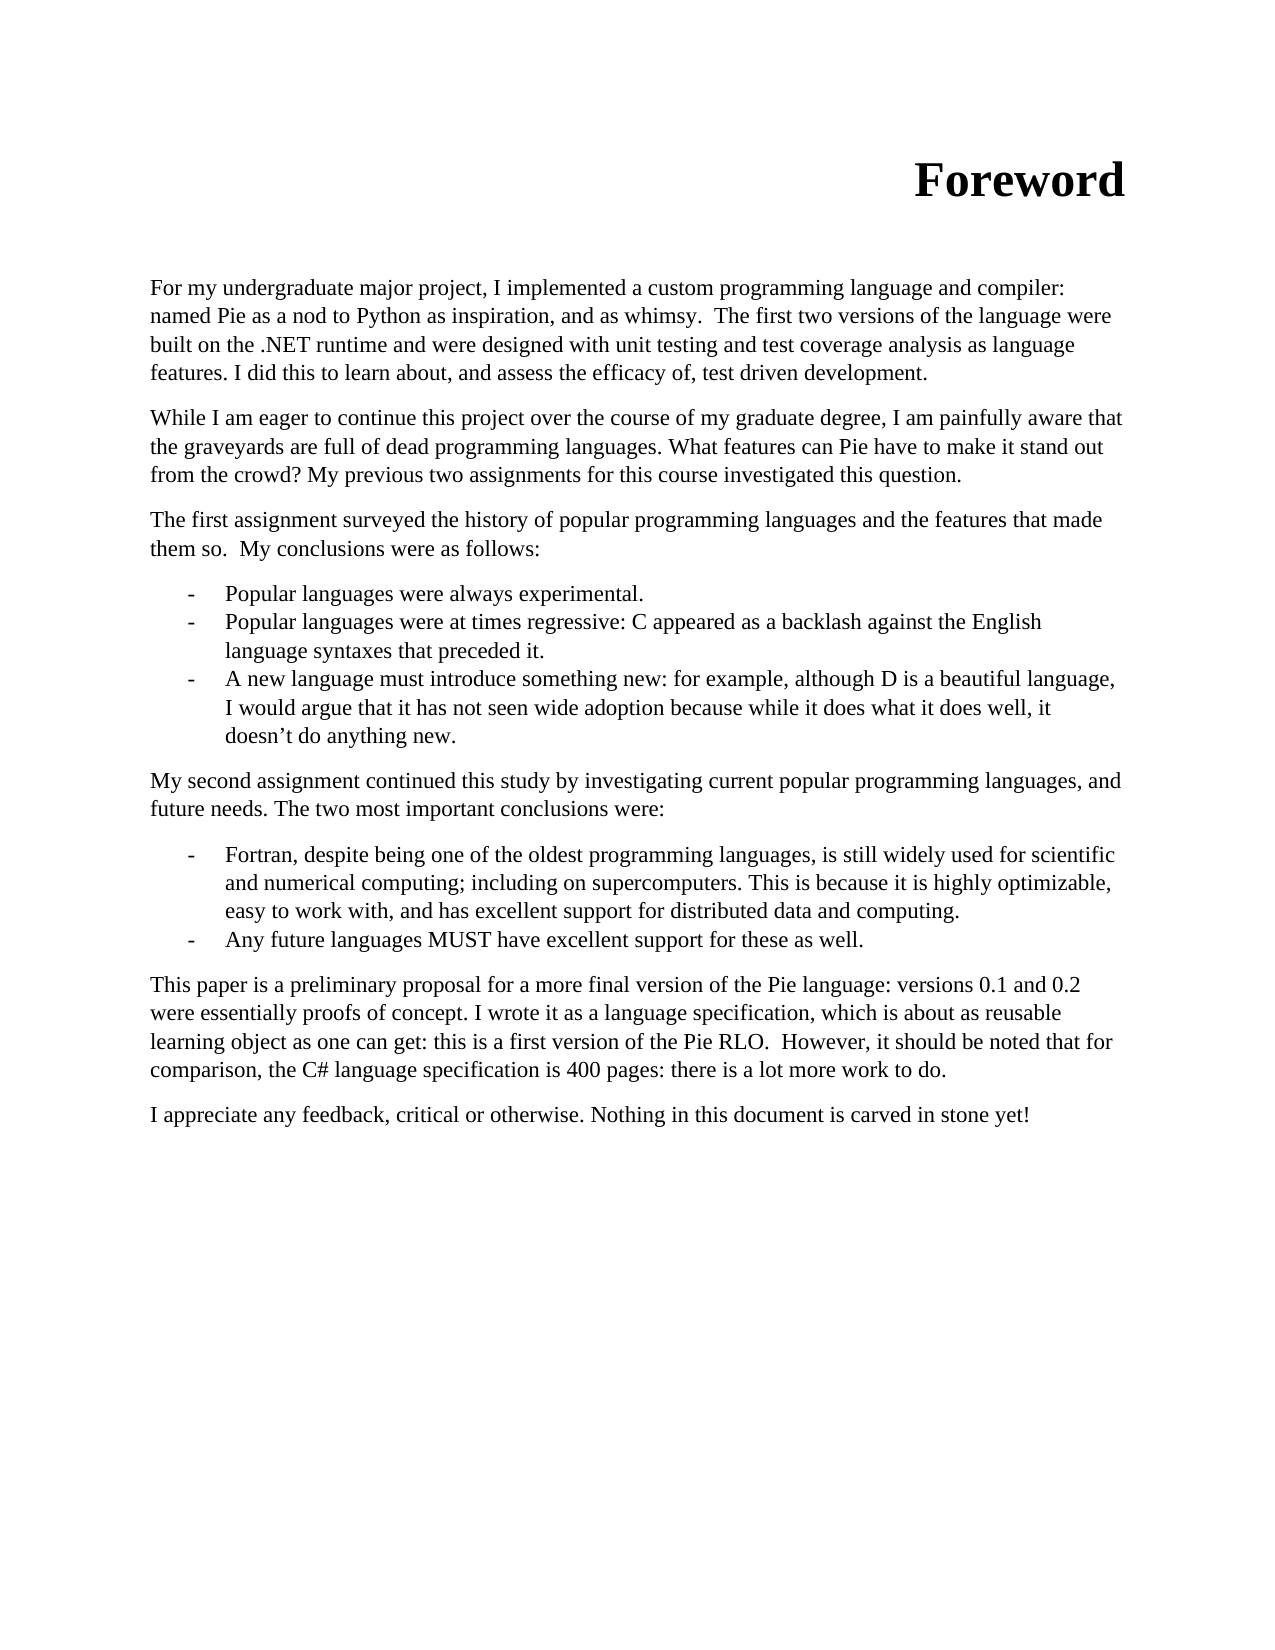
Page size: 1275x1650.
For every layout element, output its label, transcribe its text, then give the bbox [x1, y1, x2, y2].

list Popular languages were always experimental. [187, 580, 1125, 606]
text I appreciate any feedback, critical or otherwise. Nothing in this document is carved in stone yet! [150, 1101, 1125, 1128]
list Popular languages were at times regressive: C appeared as a backlash against the English language syntaxes that preceded it. [187, 608, 1125, 663]
text The first assignment surveyed the history of popular programming languages and the features that made them so. My conclusions were as follows: [150, 506, 1125, 561]
text Foreword [150, 150, 1125, 207]
list Any future languages MUST have excellent support for these as well. [187, 926, 1125, 952]
list Fortran, despite being one of the oldest programming languages, is still widely used for scientific and numerical computing; including on supercomputers. This is because it is highly optimizable, easy to work with, and has excellent support for distributed data and computing. [187, 841, 1125, 924]
text While I am eager to continue this project over the course of my graduate degree, I am painfully aware that the graveyards are full of dead programming languages. What features can Pie have to make it stand out from the crowd? My previous two assignments for this course investigated this question. [150, 404, 1125, 487]
list A new language must introduce something new: for example, although D is a beautiful language, I would argue that it has not seen wide adoption because while it does what it does well, it doesn’t do anything new. [187, 665, 1125, 748]
text This paper is a preliminary proposal for a more final version of the Pie language: versions 0.1 and 0.2 were essentially proofs of concept. I wrote it as a language specification, which is about as reusable learning object as one can get: this is a first version of the Pie RLO. However, it should be noted that for comparison, the C# language specification is 400 pages: there is a lot more work to do. [150, 971, 1125, 1083]
text My second assignment continued this study by investigating current popular programming languages, and future needs. The two most important conclusions were: [150, 767, 1125, 822]
text For my undergraduate major project, I implemented a custom programming language and compiler: named Pie as a nod to Python as inspiration, and as whimsy. The first two versions of the language were built on the .NET runtime and were designed with unit testing and test coverage analysis as language features. I did this to learn about, and assess the efficacy of, test driven development. [150, 274, 1125, 386]
